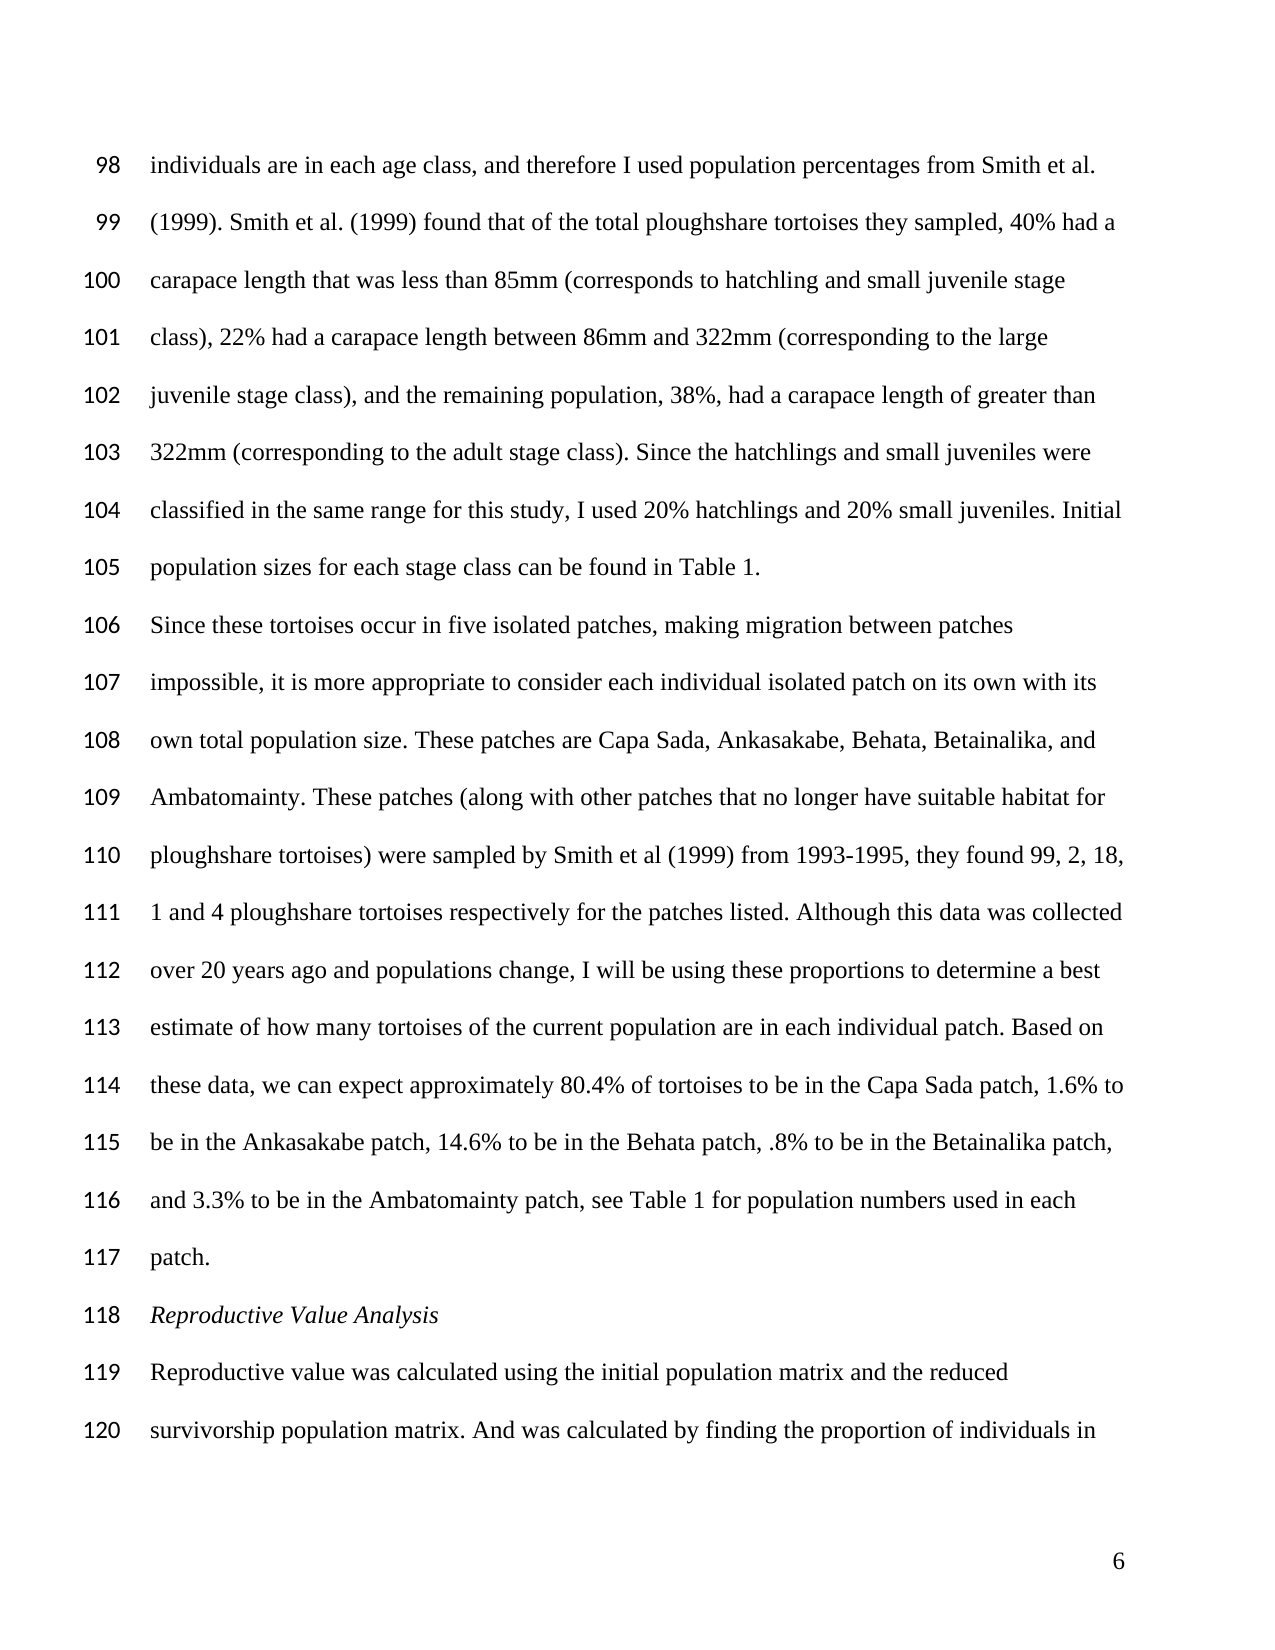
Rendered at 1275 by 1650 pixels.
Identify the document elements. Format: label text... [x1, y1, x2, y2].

text Reproductive Value Analysis [150, 1300, 1125, 1329]
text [150, 1357, 1125, 1444]
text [150, 150, 1125, 581]
text Since these tortoises occur in five isolated patches, making migration between patches impossible, it is more appropriate to consider each individual isolated patch on its own with its own total population size. These patches are Capa Sada, Ankasakabe, Behata, Betainalika, and Ambatomainty. These patches (along with other patches that no longer have suitable habitat for ploughshare tortoises) were sampled by Smith et al (1999) from 1993-1995, they found 99, 2, 18, 1 and 4 ploughshare tortoises respectively for the patches listed. Although this data was collected over 20 years ago and populations change, I will be using these proportions to determine a best estimate of how many tortoises of the current population are in each individual patch. Based on these data, we can expect approximately 80.4% of tortoises to be in the Capa Sada patch, 1.6% to be in the Ankasakabe patch, 14.6% to be in the Behata patch, .8% to be in the Betainalika patch, and 3.3% to be in the Ambatomainty patch, see Table 1 for population numbers used in each patch. [150, 610, 1125, 1271]
